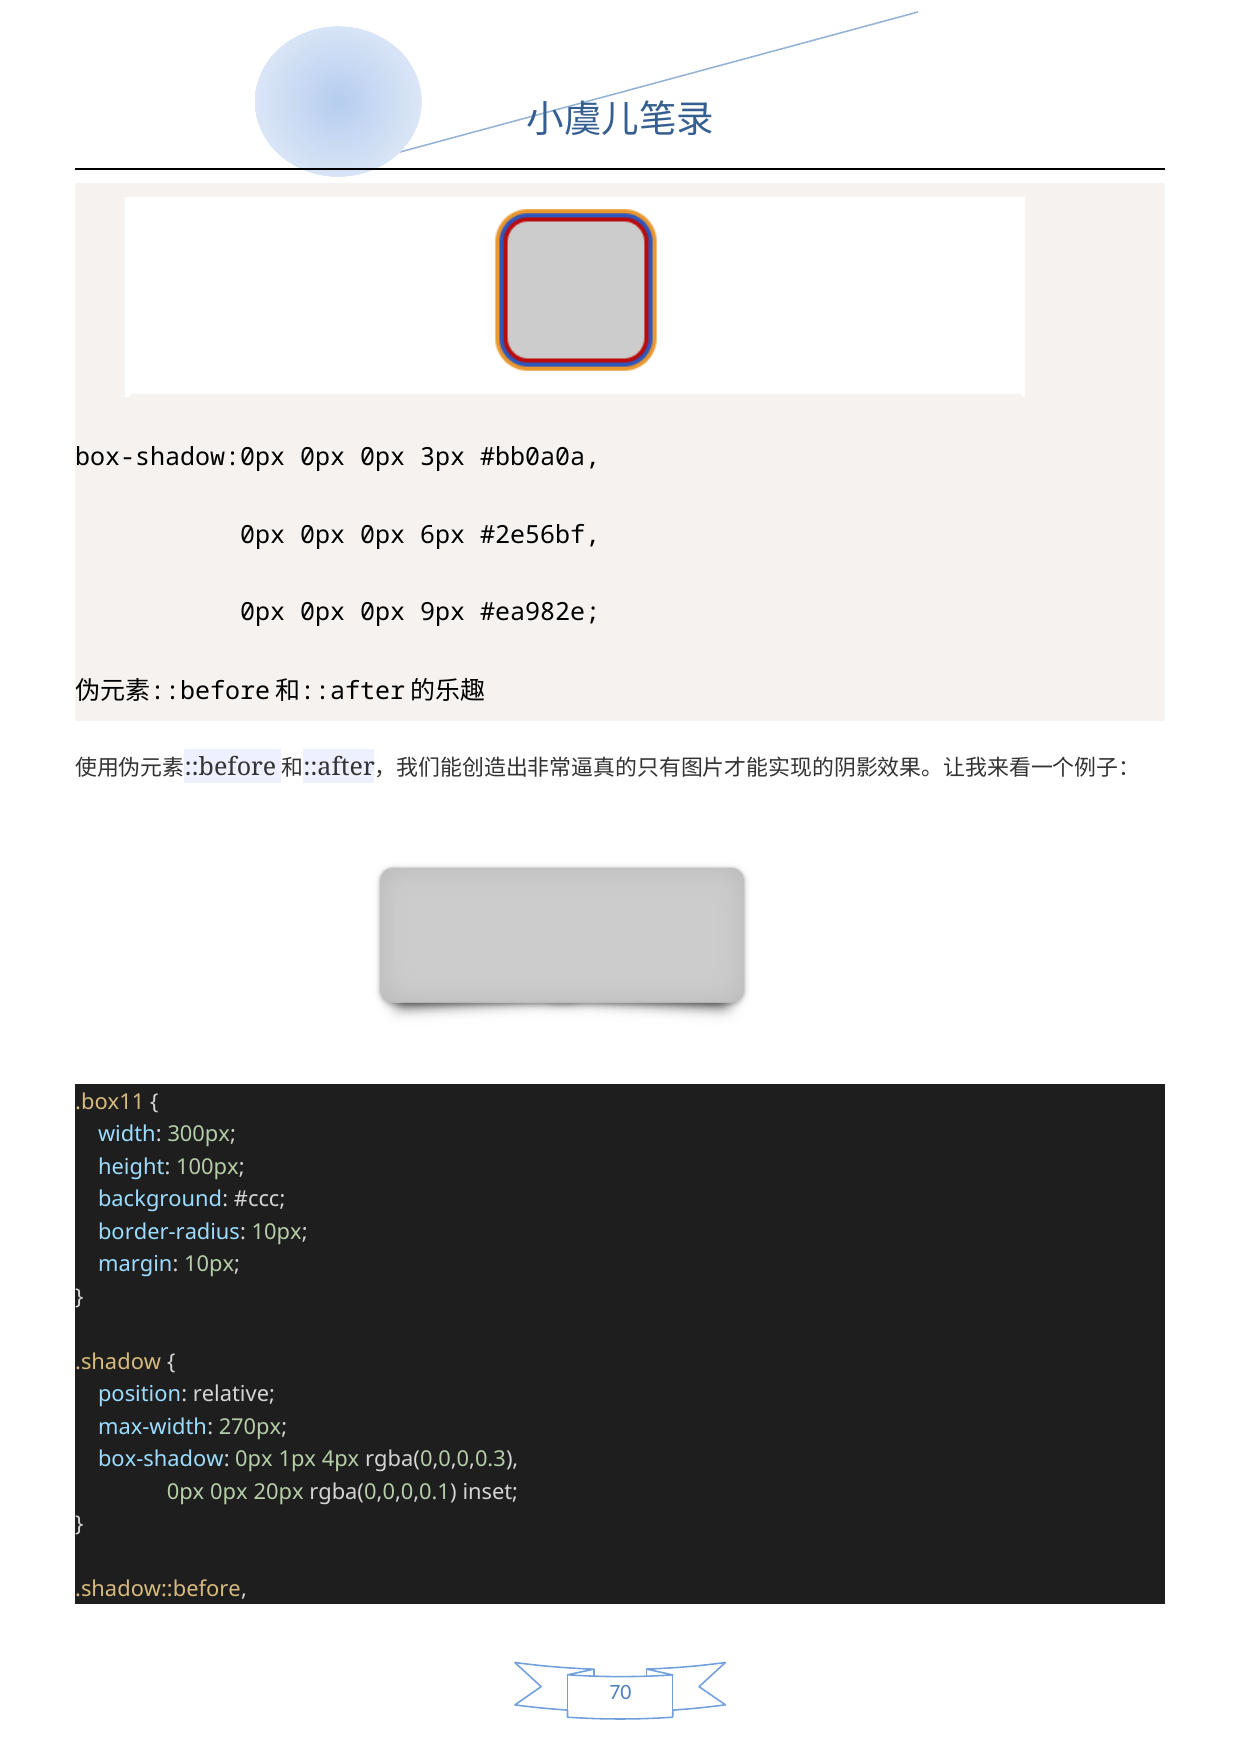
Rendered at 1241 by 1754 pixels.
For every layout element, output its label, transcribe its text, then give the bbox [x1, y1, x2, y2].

text 使用伪元素::before和::after，我们能创造出非常逼真的只有图片才能实现的阴影效果。让我来看一个例子： [75, 733, 1165, 798]
text } [75, 1279, 1165, 1312]
text box-shadow:0px 0px 0px 3px #bb0a0a, [75, 423, 1165, 488]
text .box11 { [75, 1084, 1165, 1117]
text border-radius: 10px; [75, 1214, 1165, 1247]
text width: 300px; [75, 1117, 1165, 1149]
text max-width: 270px; [75, 1409, 1165, 1442]
picture [125, 197, 1025, 397]
text 0px 0px 0px 9px #ea982e; [75, 578, 1165, 643]
text background: #ccc; [75, 1182, 1165, 1214]
text .shadow::before, [75, 1572, 1165, 1604]
text 伪元素::before和::after的乐趣 [75, 656, 1165, 721]
text height: 100px; [75, 1149, 1165, 1182]
text 0px 0px 20px rgba(0,0,0,0.1) inset; [75, 1474, 1165, 1507]
text box-shadow: 0px 1px 4px rgba(0,0,0,0.3), [75, 1442, 1165, 1474]
text 0px 0px 0px 6px #2e56bf, [75, 501, 1165, 566]
text position: relative; [75, 1377, 1165, 1409]
text } [75, 1507, 1165, 1539]
text .shadow { [75, 1344, 1165, 1377]
text margin: 10px; [75, 1247, 1165, 1279]
picture [103, 827, 1003, 1041]
